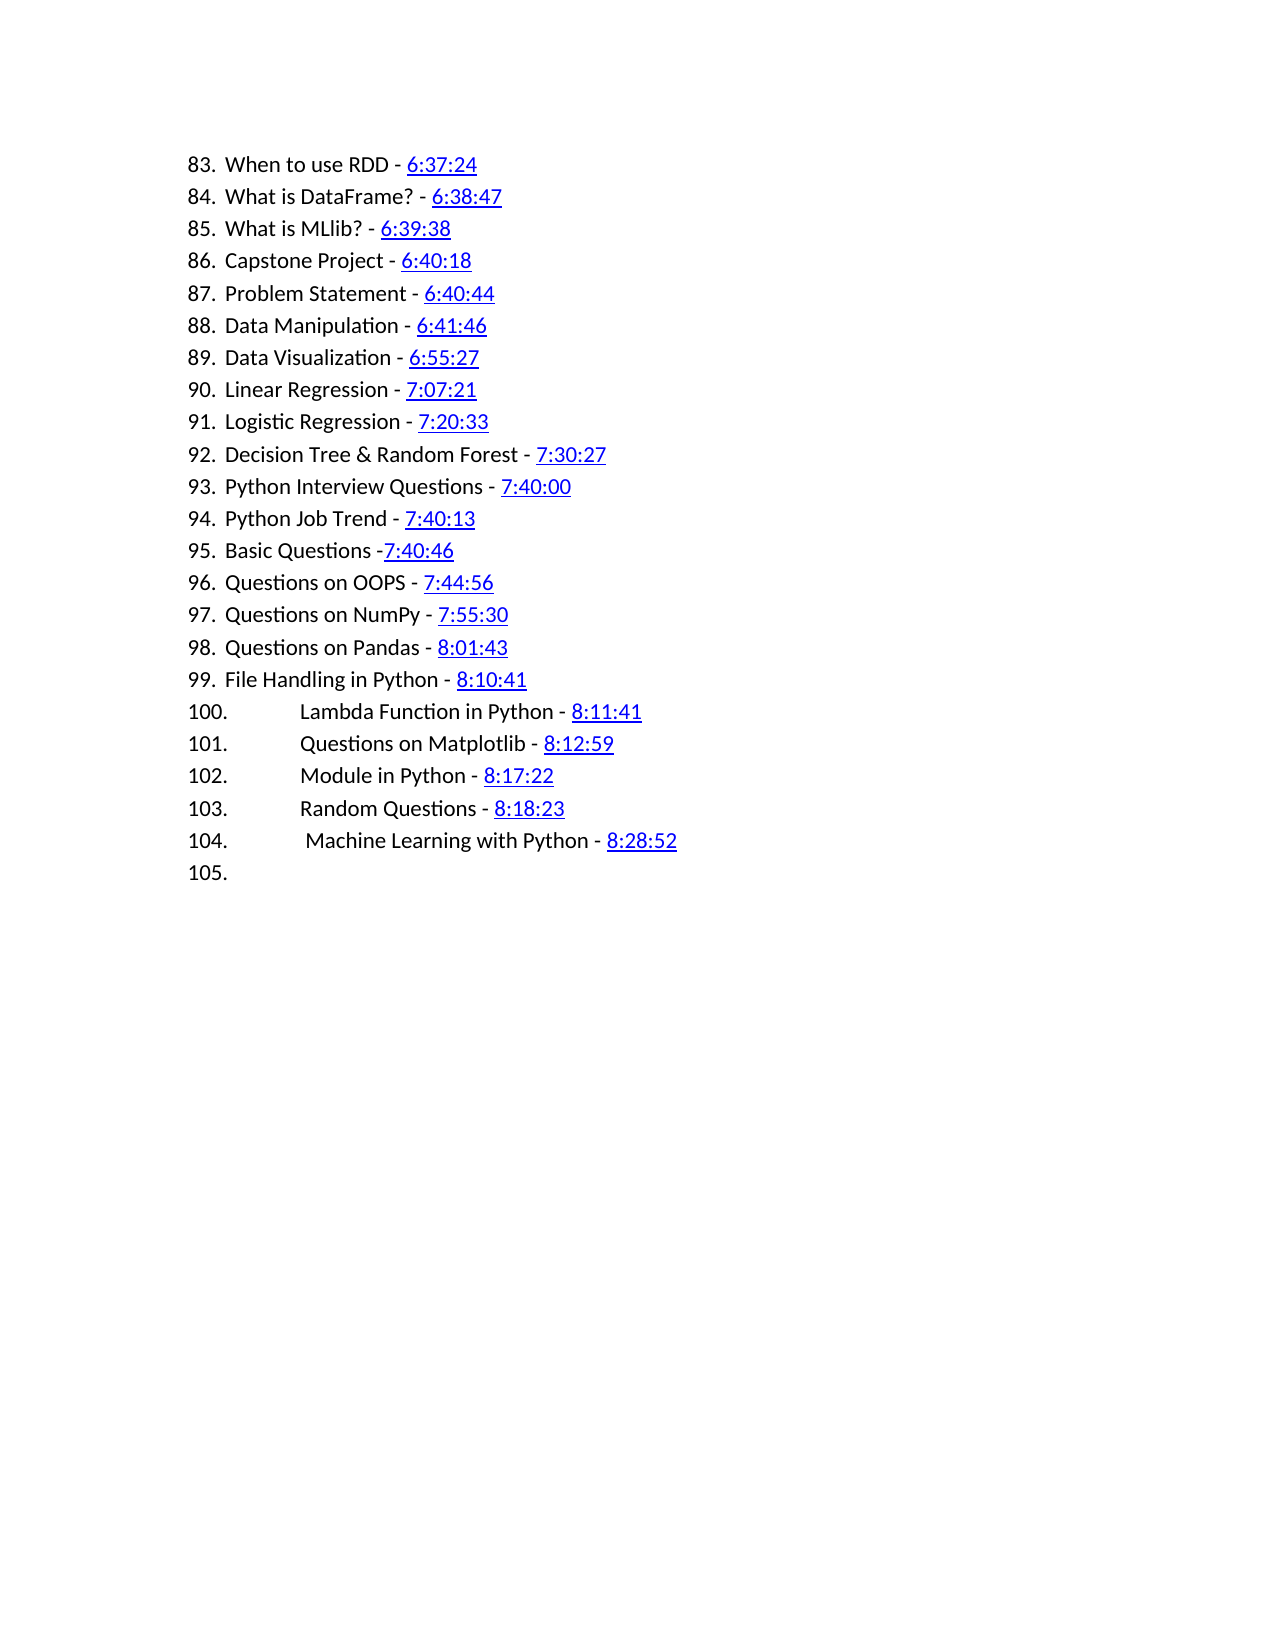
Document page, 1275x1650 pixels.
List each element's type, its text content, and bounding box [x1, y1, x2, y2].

list Machine Learning with Python - 8:28:52 [187, 826, 1125, 854]
list Problem Statement - 6:40:44 [187, 279, 1125, 307]
list Basic Questions -7:40:46 [187, 536, 1125, 564]
list Random Questions - 8:18:23 [187, 794, 1125, 822]
list Capstone Project - 6:40:18 [187, 247, 1125, 274]
list Lambda Function in Python - 8:11:41 [187, 697, 1125, 725]
list When to use RDD - 6:37:24 [187, 150, 1125, 178]
list Data Visualization - 6:55:27 [187, 343, 1125, 371]
list Linear Regression - 7:07:21 [187, 375, 1125, 403]
list Questions on Pandas - 8:01:43 [187, 633, 1125, 661]
list Python Job Trend - 7:40:13 [187, 504, 1125, 532]
list Questions on NumPy - 7:55:30 [187, 601, 1125, 629]
list What is MLlib? - 6:39:38 [187, 214, 1125, 242]
list File Handling in Python - 8:10:41 [187, 665, 1125, 693]
list Decision Tree & Random Forest - 7:30:27 [187, 440, 1125, 468]
list Data Manipulation - 6:41:46 [187, 311, 1125, 339]
list Python Interview Questions - 7:40:00 [187, 472, 1125, 500]
list What is DataFrame? - 6:38:47 [187, 182, 1125, 210]
list Module in Python - 8:17:22 [187, 762, 1125, 789]
list Questions on Matplotlib - 8:12:59 [187, 729, 1125, 757]
list Questions on OOPS - 7:44:56 [187, 568, 1125, 596]
list Logistic Regression - 7:20:33 [187, 407, 1125, 436]
